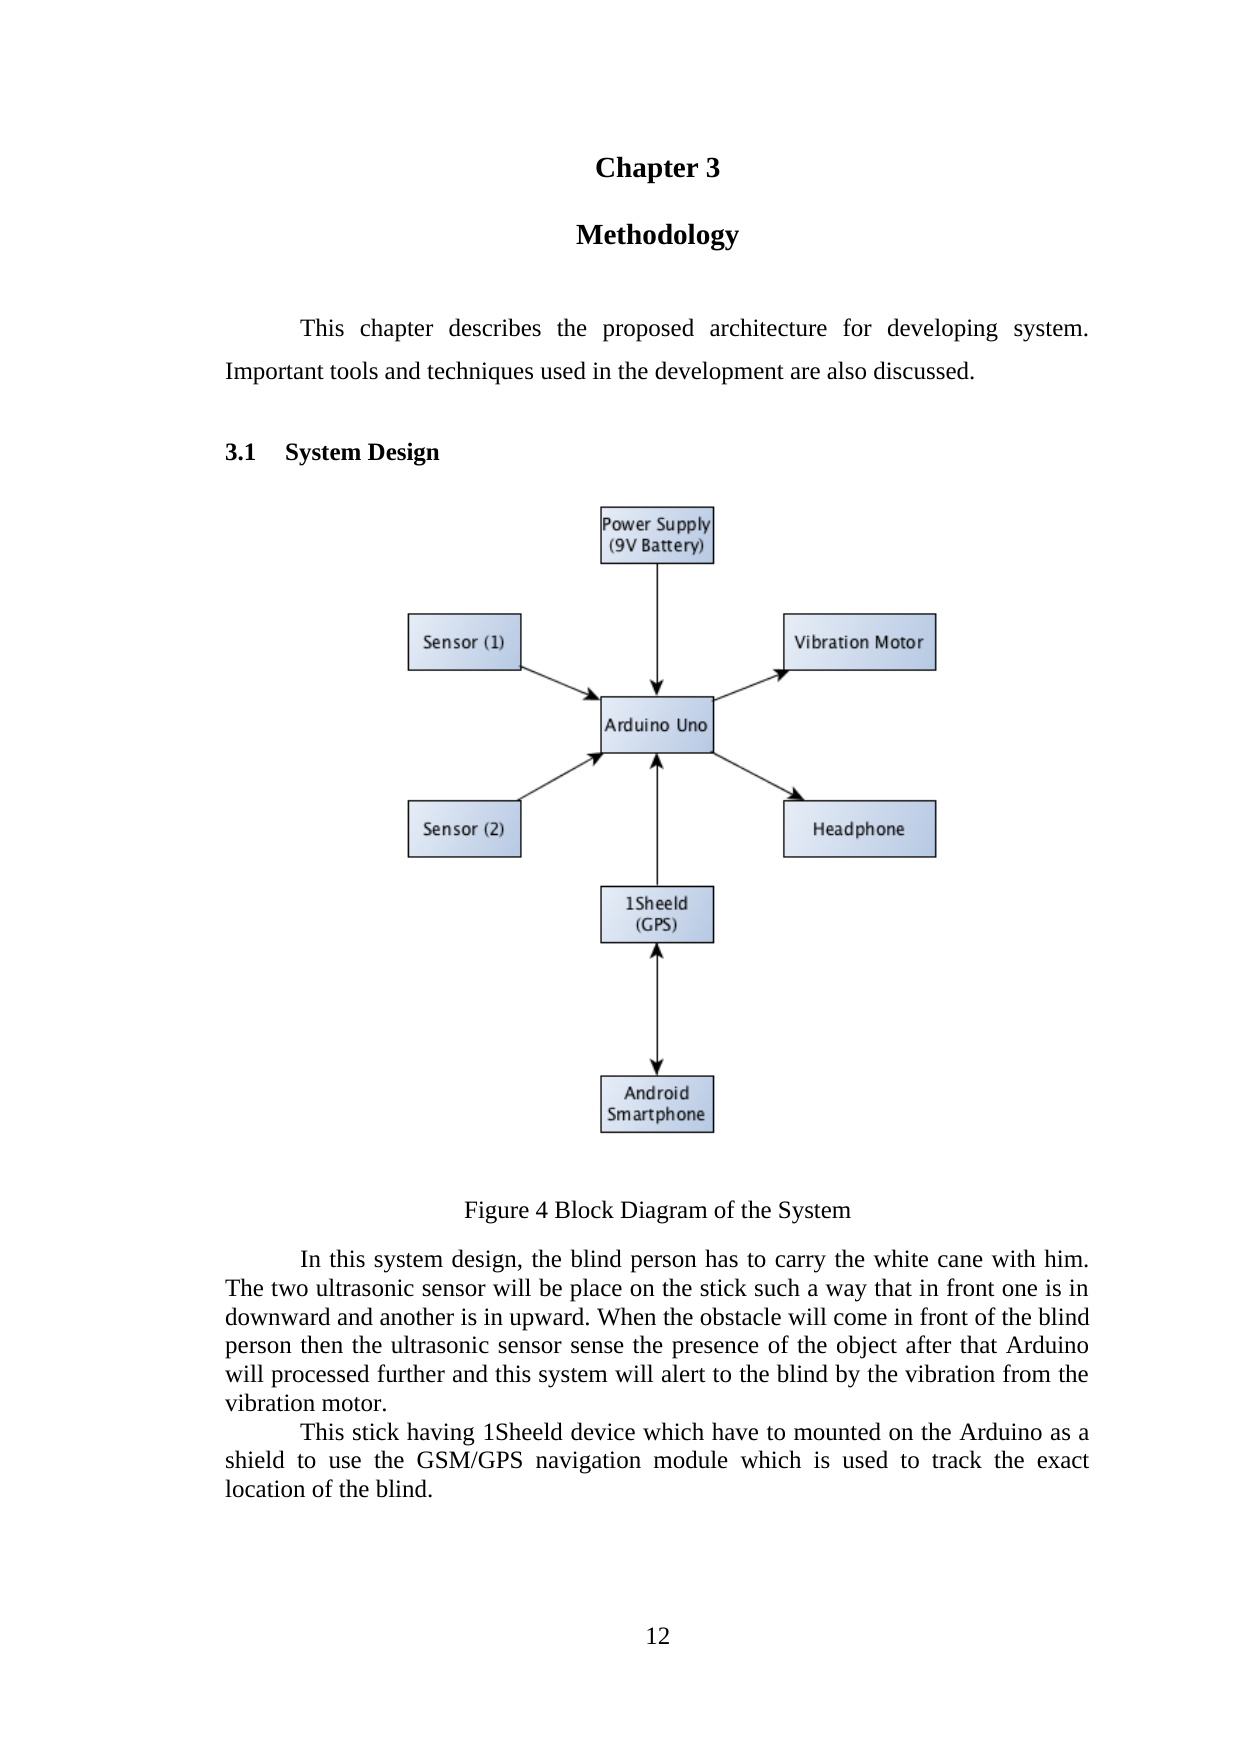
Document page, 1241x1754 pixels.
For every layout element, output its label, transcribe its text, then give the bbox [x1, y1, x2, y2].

text Figure 4 Block Diagram of the System [225, 1195, 1090, 1223]
subtitle Methodology [225, 150, 1090, 251]
text This chapter describes the proposed architecture for developing system. Important tools and techniques used in the development are also discussed. [225, 313, 1090, 385]
text This stick having 1Sheeld device which have to mounted on the Arduino as a shield to use the GSM/GPS navigation module which is used to track the exact location of the blind. [225, 1417, 1090, 1503]
picture [339, 480, 976, 1195]
subtitle System Design [225, 437, 1090, 466]
text In this system design, the blind person has to carry the white cane with him. The two ultrasonic sensor will be place on the stick such a way that in front one is in downward and another is in upward. When the obstacle will come in front of the blind person then the ultrasonic sensor sense the presence of the object after that Arduino will processed further and this system will alert to the blind by the vibration from the vibration motor. [225, 1244, 1090, 1417]
